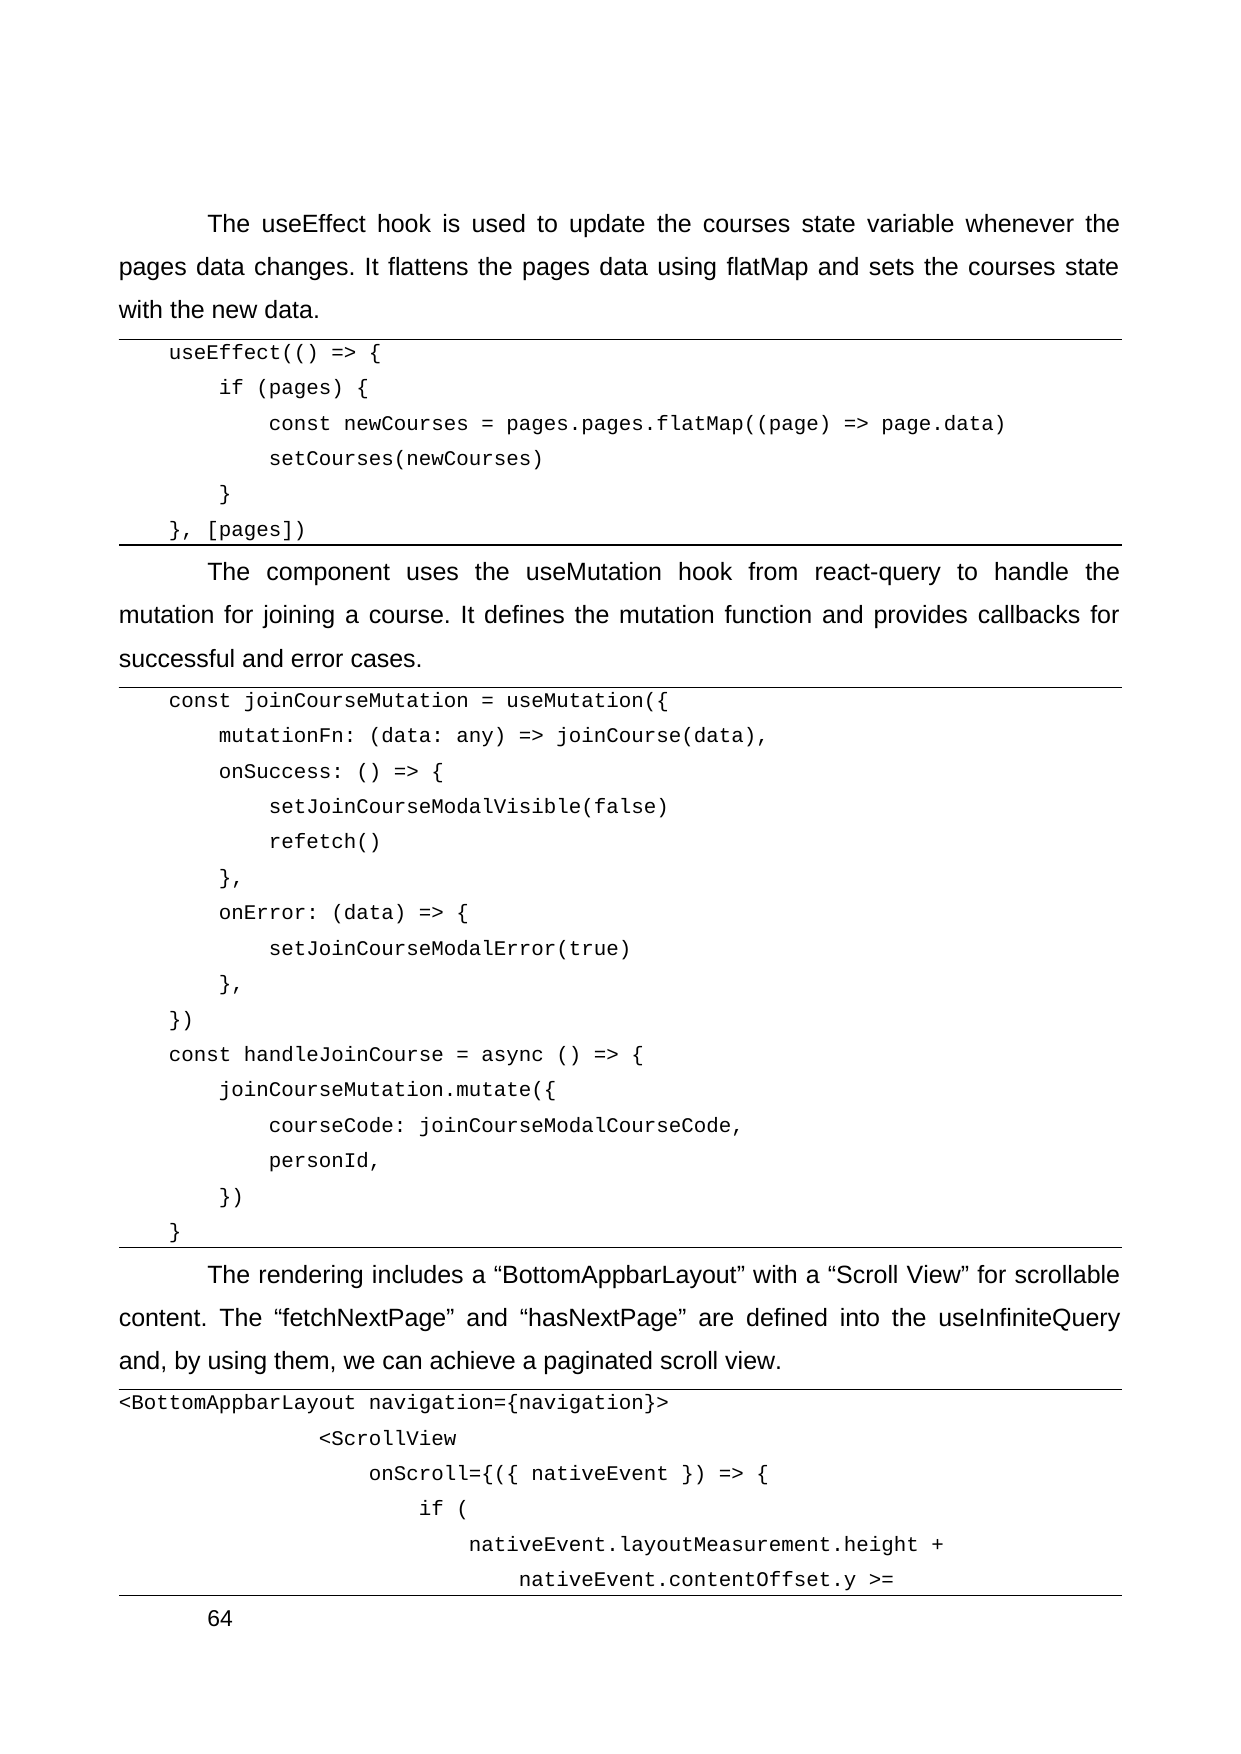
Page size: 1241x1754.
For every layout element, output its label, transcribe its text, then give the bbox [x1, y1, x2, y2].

text }, [pages]) [118, 516, 1122, 546]
text setJoinCourseModalVisible(false) [118, 793, 1122, 820]
text }) [118, 1005, 1122, 1032]
text onSuccess: () => { [118, 757, 1122, 784]
text The rendering includes a “BottomAppbarLayout” with a “Scroll View” for scrollable content. The “fetchNextPage” and “hasNextPage” are defined into the useInfiniteQuery and, by using them, we can achieve a paginated scroll view. [118, 1259, 1122, 1374]
text setJoinCourseModalError(true) [118, 934, 1122, 961]
text personId, [118, 1147, 1122, 1174]
text <ScrollView [118, 1424, 1122, 1451]
text courseCode: joinCourseModalCourseCode, [118, 1112, 1122, 1138]
text }) [118, 1182, 1122, 1209]
text if (pages) { [118, 374, 1122, 401]
text <BottomAppbarLayout navigation={navigation}> [118, 1390, 1122, 1416]
text setCourses(newCourses) [118, 445, 1122, 472]
text const handleJoinCourse = async () => { [118, 1041, 1122, 1068]
text }, [118, 970, 1122, 997]
text refetch() [118, 828, 1122, 855]
text const newCourses = pages.pages.flatMap((page) => page.data) [118, 409, 1122, 436]
text nativeEvent.contentOffset.y >= [118, 1566, 1122, 1596]
text nativeEvent.layoutMeasurement.height + [118, 1531, 1122, 1557]
text The useEffect hook is used to update the courses state variable whenever the pages data changes. It flattens the pages data using flatMap and sets the courses state with the new data. [118, 209, 1122, 324]
text if ( [118, 1495, 1122, 1522]
text onError: (data) => { [118, 899, 1122, 926]
text onScroll={({ nativeEvent }) => { [118, 1460, 1122, 1487]
text } [118, 1218, 1122, 1248]
text }, [118, 864, 1122, 891]
text mutationFn: (data: any) => joinCourse(data), [118, 722, 1122, 749]
text The component uses the useMutation hook from react-query to handle the mutation for joining a course. It defines the mutation function and provides callbacks for successful and error cases. [118, 557, 1122, 672]
text joinCourseMutation.mutate({ [118, 1076, 1122, 1103]
text const joinCourseMutation = useMutation({ [118, 688, 1122, 713]
text useEffect(() => { [118, 340, 1122, 365]
text } [118, 480, 1122, 507]
